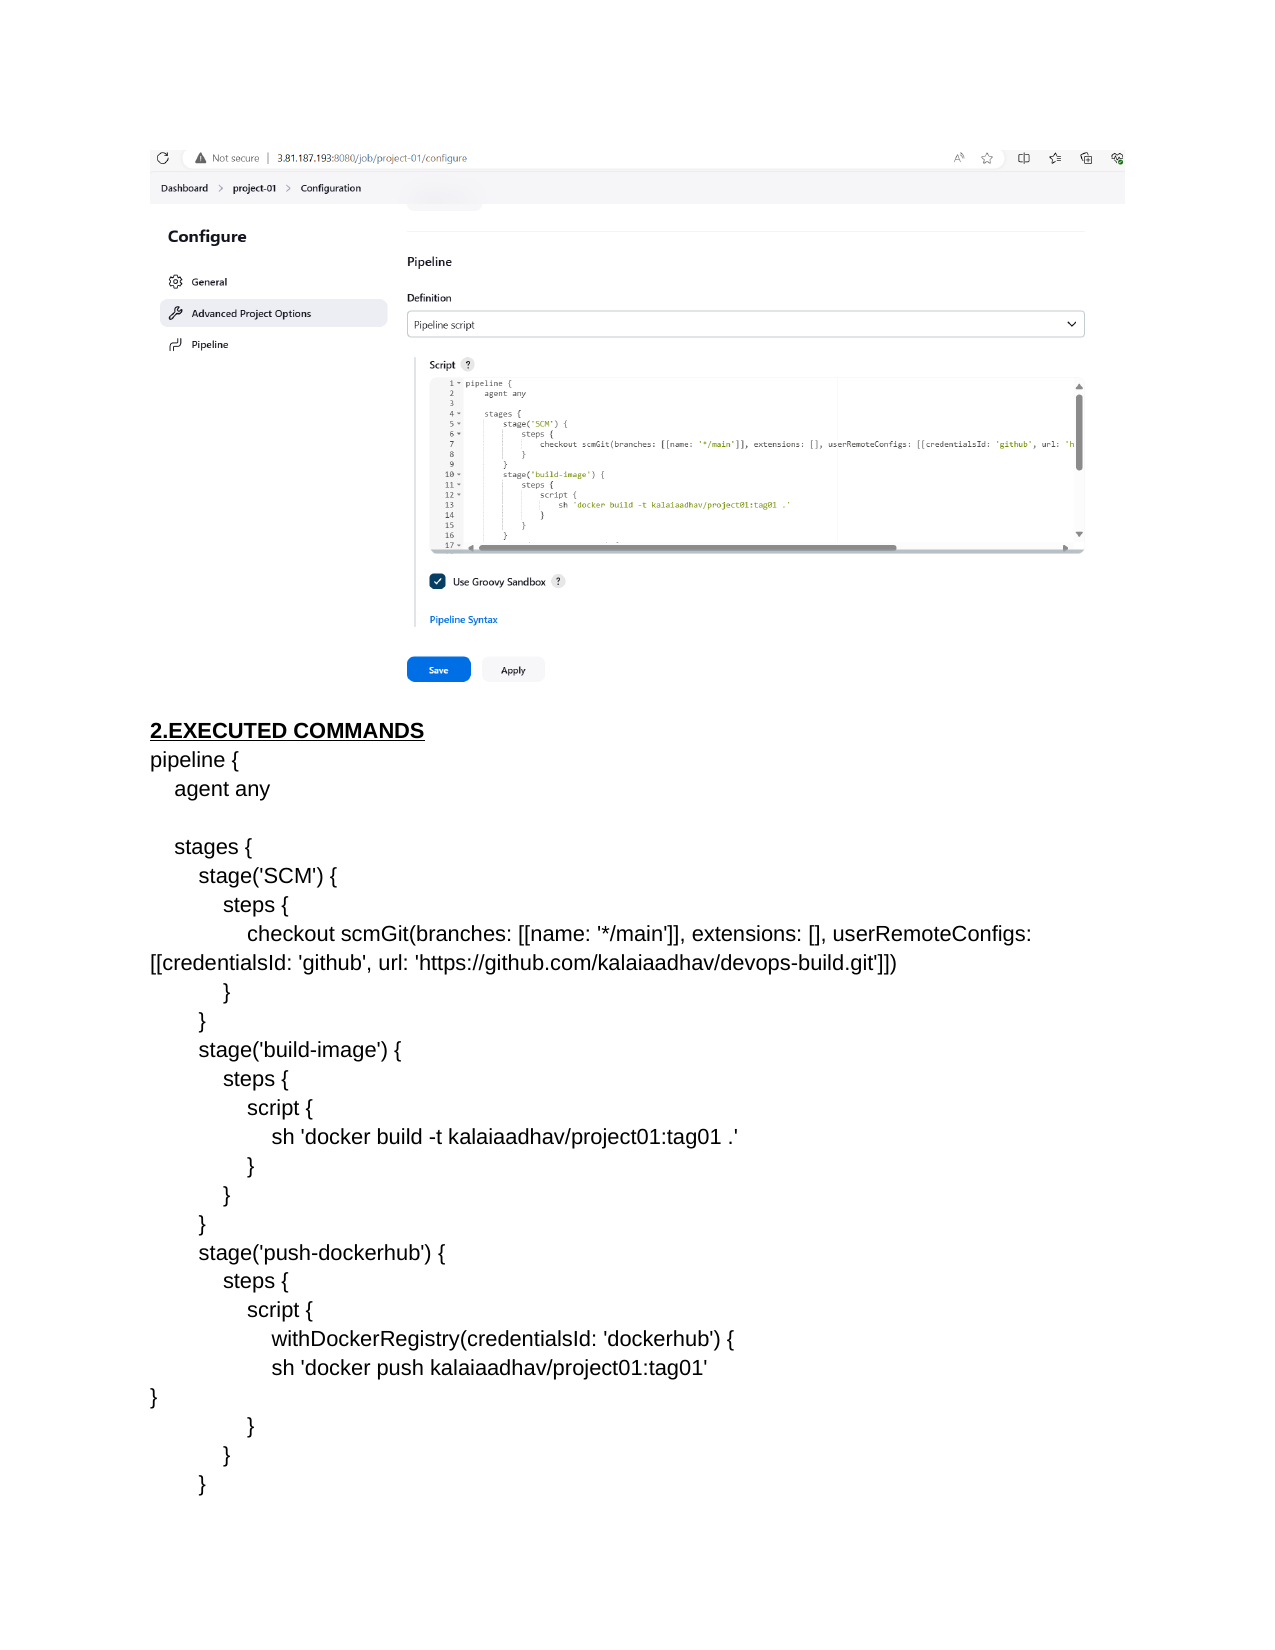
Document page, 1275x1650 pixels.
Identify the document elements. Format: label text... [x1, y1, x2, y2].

text } [150, 1413, 1125, 1438]
text } [150, 1008, 1125, 1033]
text checkout scmGit(branches: [[name: '*/main']], extensions: [], userRemoteConfigs: [[credentialsId: 'github', url: 'https://github.com/kalaiaadhav/devops-build.git']]) [150, 921, 1125, 975]
text stages { [150, 834, 1125, 859]
text agent any [150, 776, 1125, 801]
text stage('build-image') { [150, 1037, 1125, 1062]
text } [150, 1211, 1125, 1236]
text script { [150, 1297, 1125, 1323]
text sh 'docker build -t kalaiaadhav/project01:tag01 .' [150, 1124, 1125, 1149]
text } [150, 1182, 1125, 1207]
text steps { [150, 1268, 1125, 1294]
text } [150, 1153, 1125, 1178]
text } [150, 979, 1125, 1004]
text sh 'docker push kalaiaadhav/project01:tag01' [150, 1355, 1125, 1381]
text withDockerRegistry(credentialsId: 'dockerhub') { [150, 1326, 1125, 1352]
text script { [150, 1095, 1125, 1120]
text steps { [150, 892, 1125, 917]
text stage('push-dockerhub') { [150, 1239, 1125, 1265]
text } [150, 1471, 1125, 1496]
text 2.EXECUTED COMMANDS [150, 718, 1125, 743]
text pipeline { [150, 747, 1125, 772]
text } [150, 1442, 1125, 1467]
text } [150, 1384, 1125, 1409]
text steps { [150, 1066, 1125, 1091]
text stage('SCM') { [150, 863, 1125, 888]
picture [150, 150, 1125, 686]
